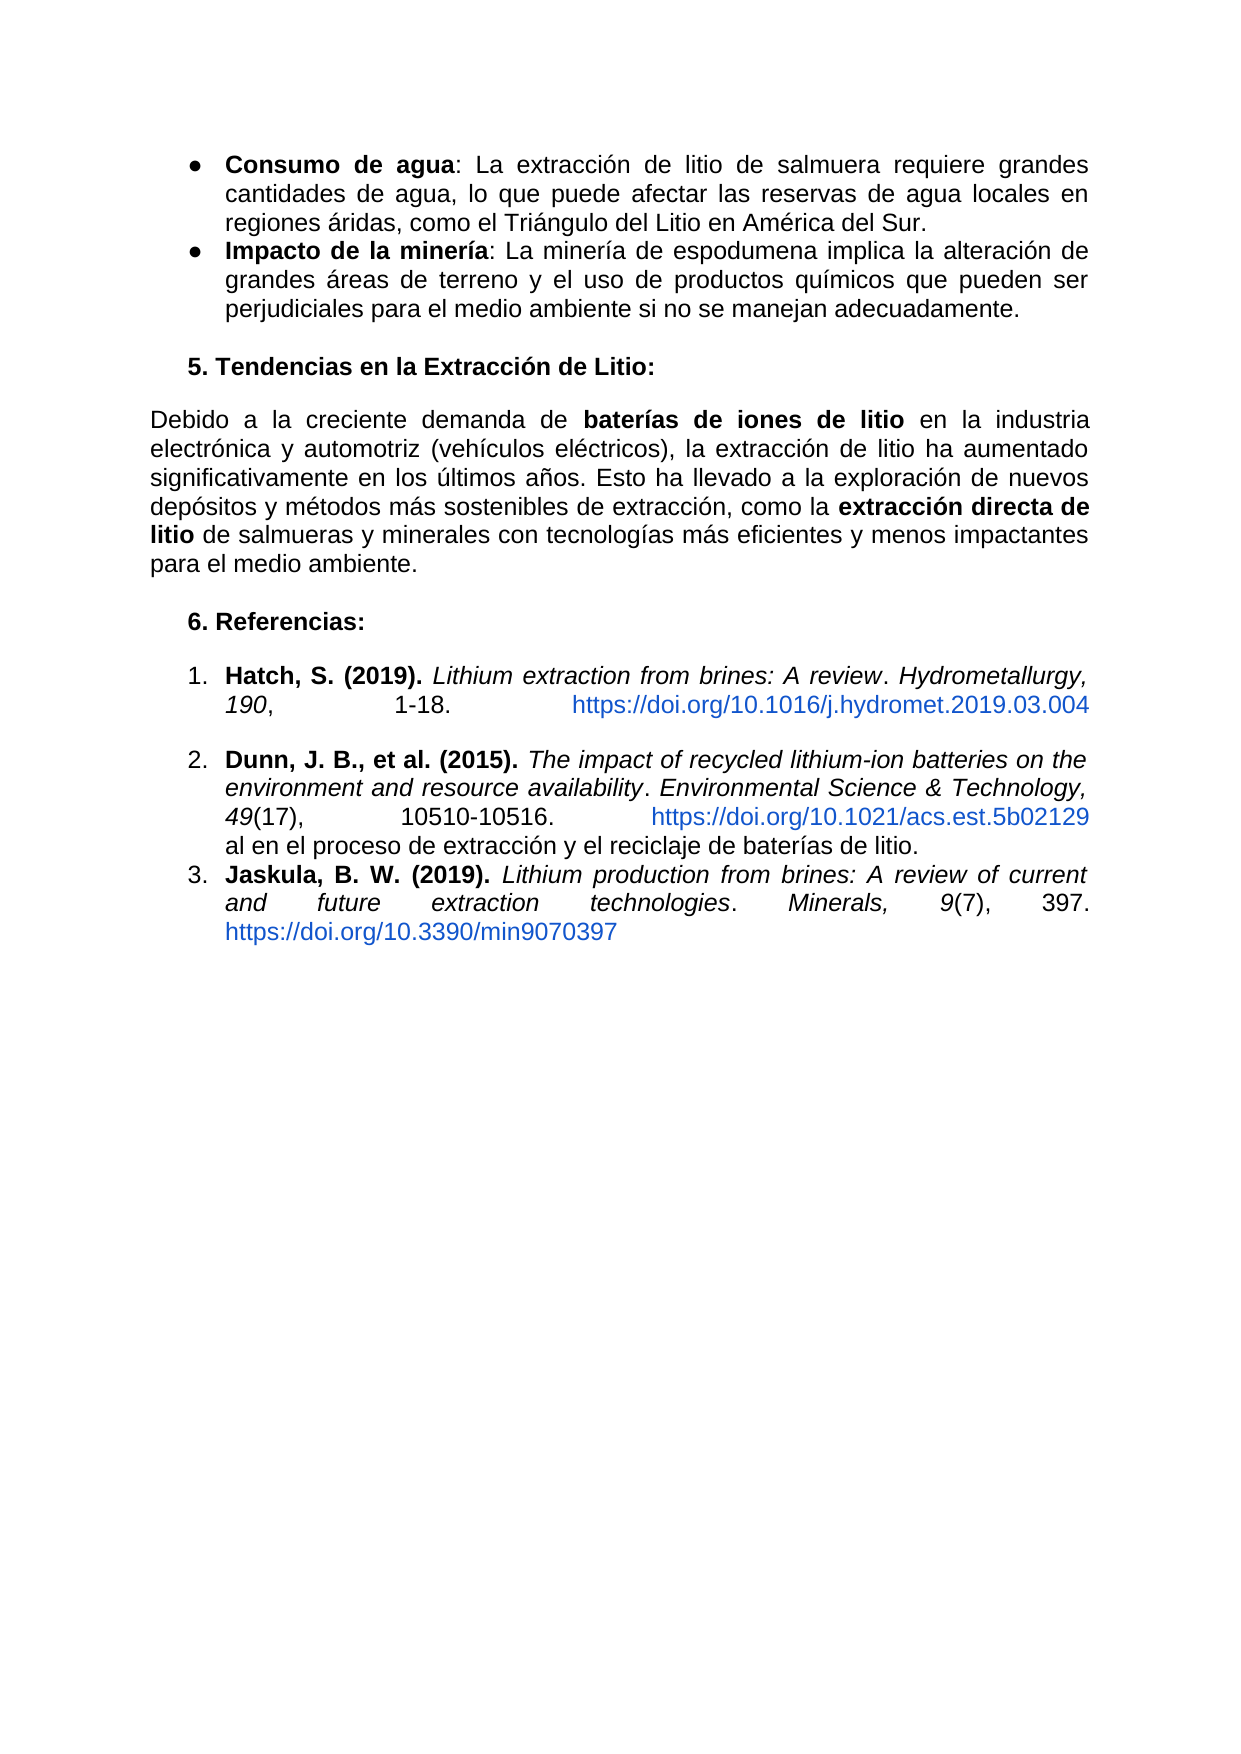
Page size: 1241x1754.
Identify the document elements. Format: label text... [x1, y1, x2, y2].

list Dunn, J. B., et al. (2015). The impact of recycled lithium-ion batteries on the environment and resource availability. Environmental Science & Technology, 49(17), 10510-10516. https://doi.org/10.1021/acs.est.5b02129 al en el proceso de extracción y el reciclaje de baterías de litio. [187, 745, 1090, 860]
list Impacto de la minería: La minería de espodumena implica la alteración de grandes áreas de terreno y el uso de productos químicos que pueden ser perjudiciales para el medio ambiente si no se manejan adecuadamente. [187, 236, 1090, 322]
list Jaskula, B. W. (2019). Lithium production from brines: A review of current and future extraction technologies. Minerals, 9(7), 397. https://doi.org/10.3390/min9070397 [187, 860, 1090, 972]
subtitle 6. Referencias: [187, 607, 1090, 636]
list Hatch, S. (2019). Lithium extraction from brines: A review. Hydrometallurgy, 190, 1-18. https://doi.org/10.1016/j.hydromet.2019.03.004 [187, 661, 1090, 745]
subtitle 5. Tendencias en la Extracción de Litio: [187, 352, 1090, 380]
list Consumo de agua: La extracción de litio de salmuera requiere grandes cantidades de agua, lo que puede afectar las reservas de agua locales en regiones áridas, como el Triángulo del Litio en América del Sur. [187, 150, 1090, 236]
text Debido a la creciente demanda de baterías de iones de litio en la industria electrónica y automotriz (vehículos eléctricos), la extracción de litio ha aumentado significativamente en los últimos años. Esto ha llevado a la exploración de nuevos depósitos y métodos más sostenibles de extracción, como la extracción directa de litio de salmueras y minerales con tecnologías más eficientes y menos impactantes para el medio ambiente. [150, 405, 1090, 578]
